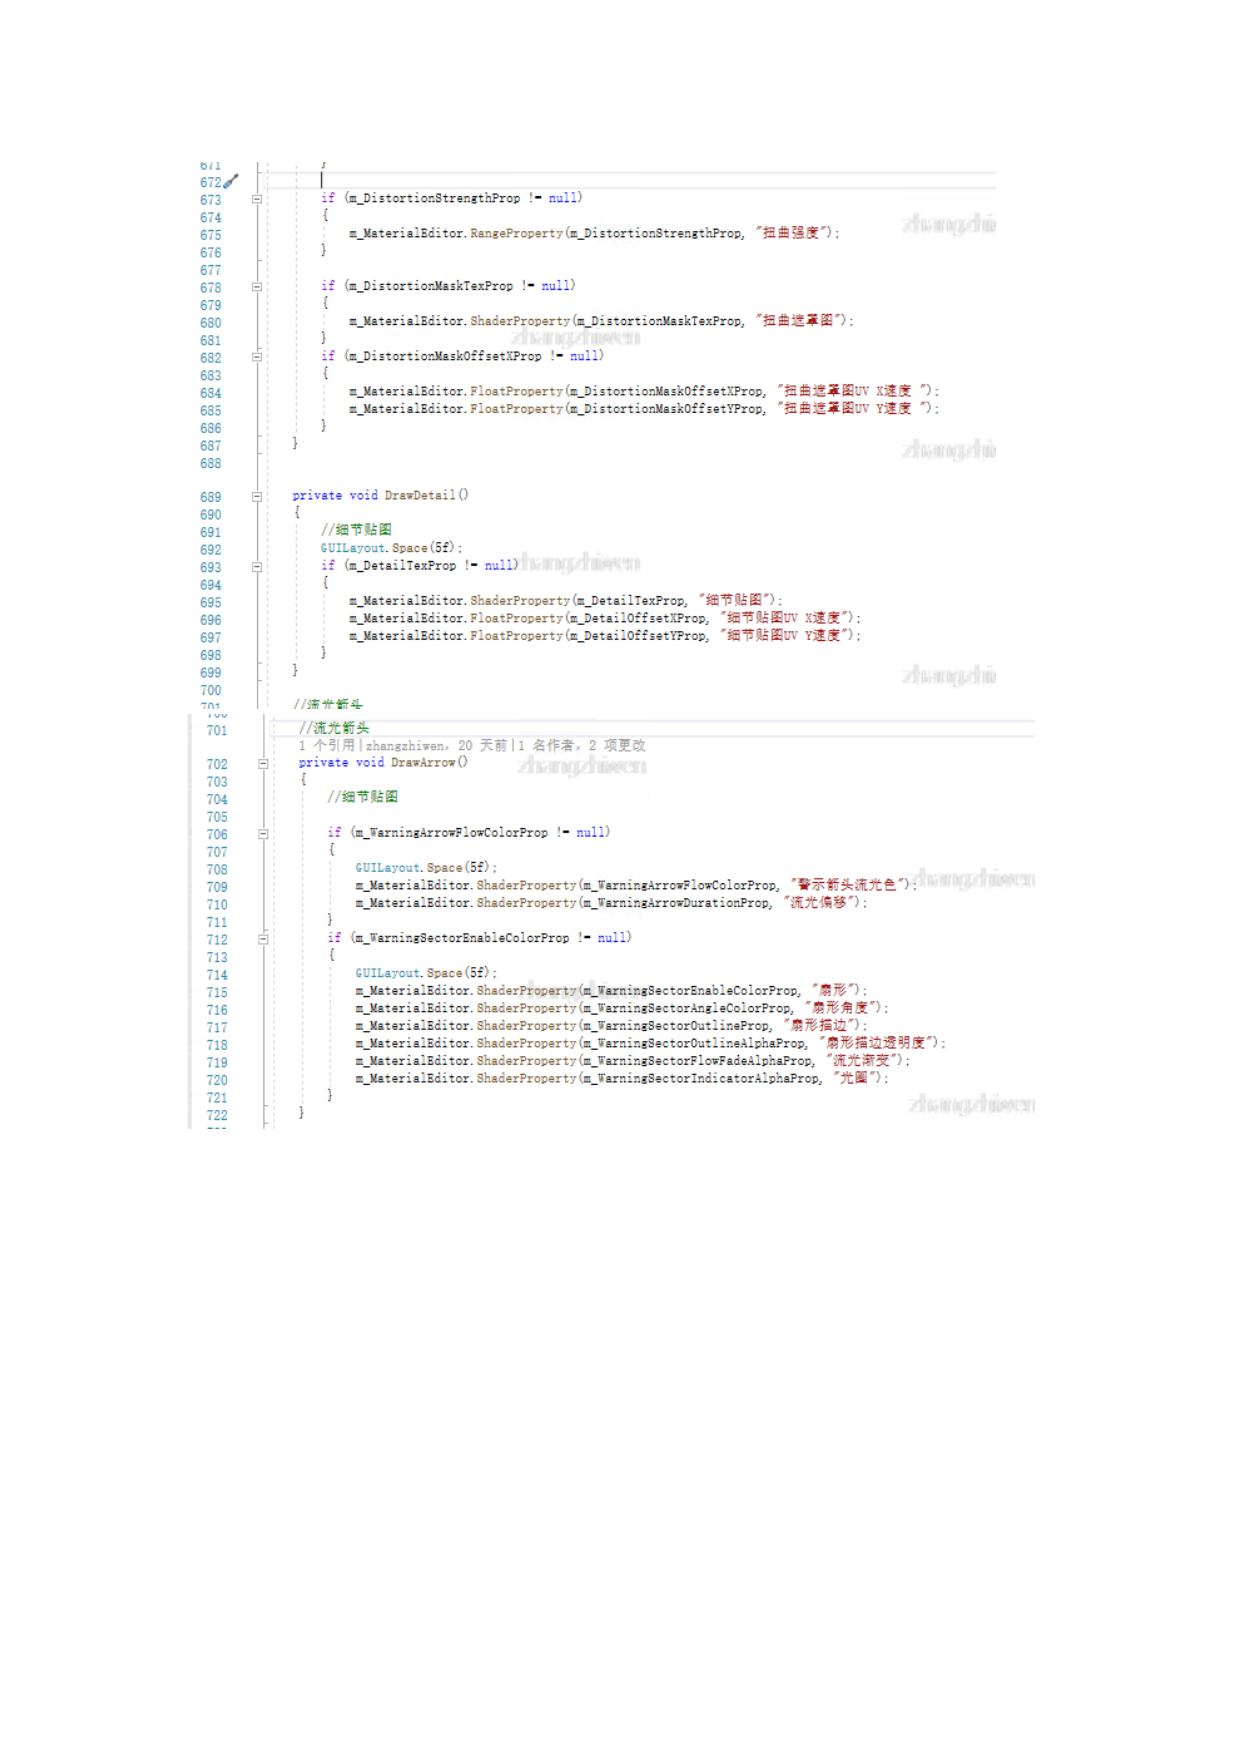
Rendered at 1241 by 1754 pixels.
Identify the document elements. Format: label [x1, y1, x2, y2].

picture [187, 714, 1035, 1129]
picture [187, 162, 997, 709]
